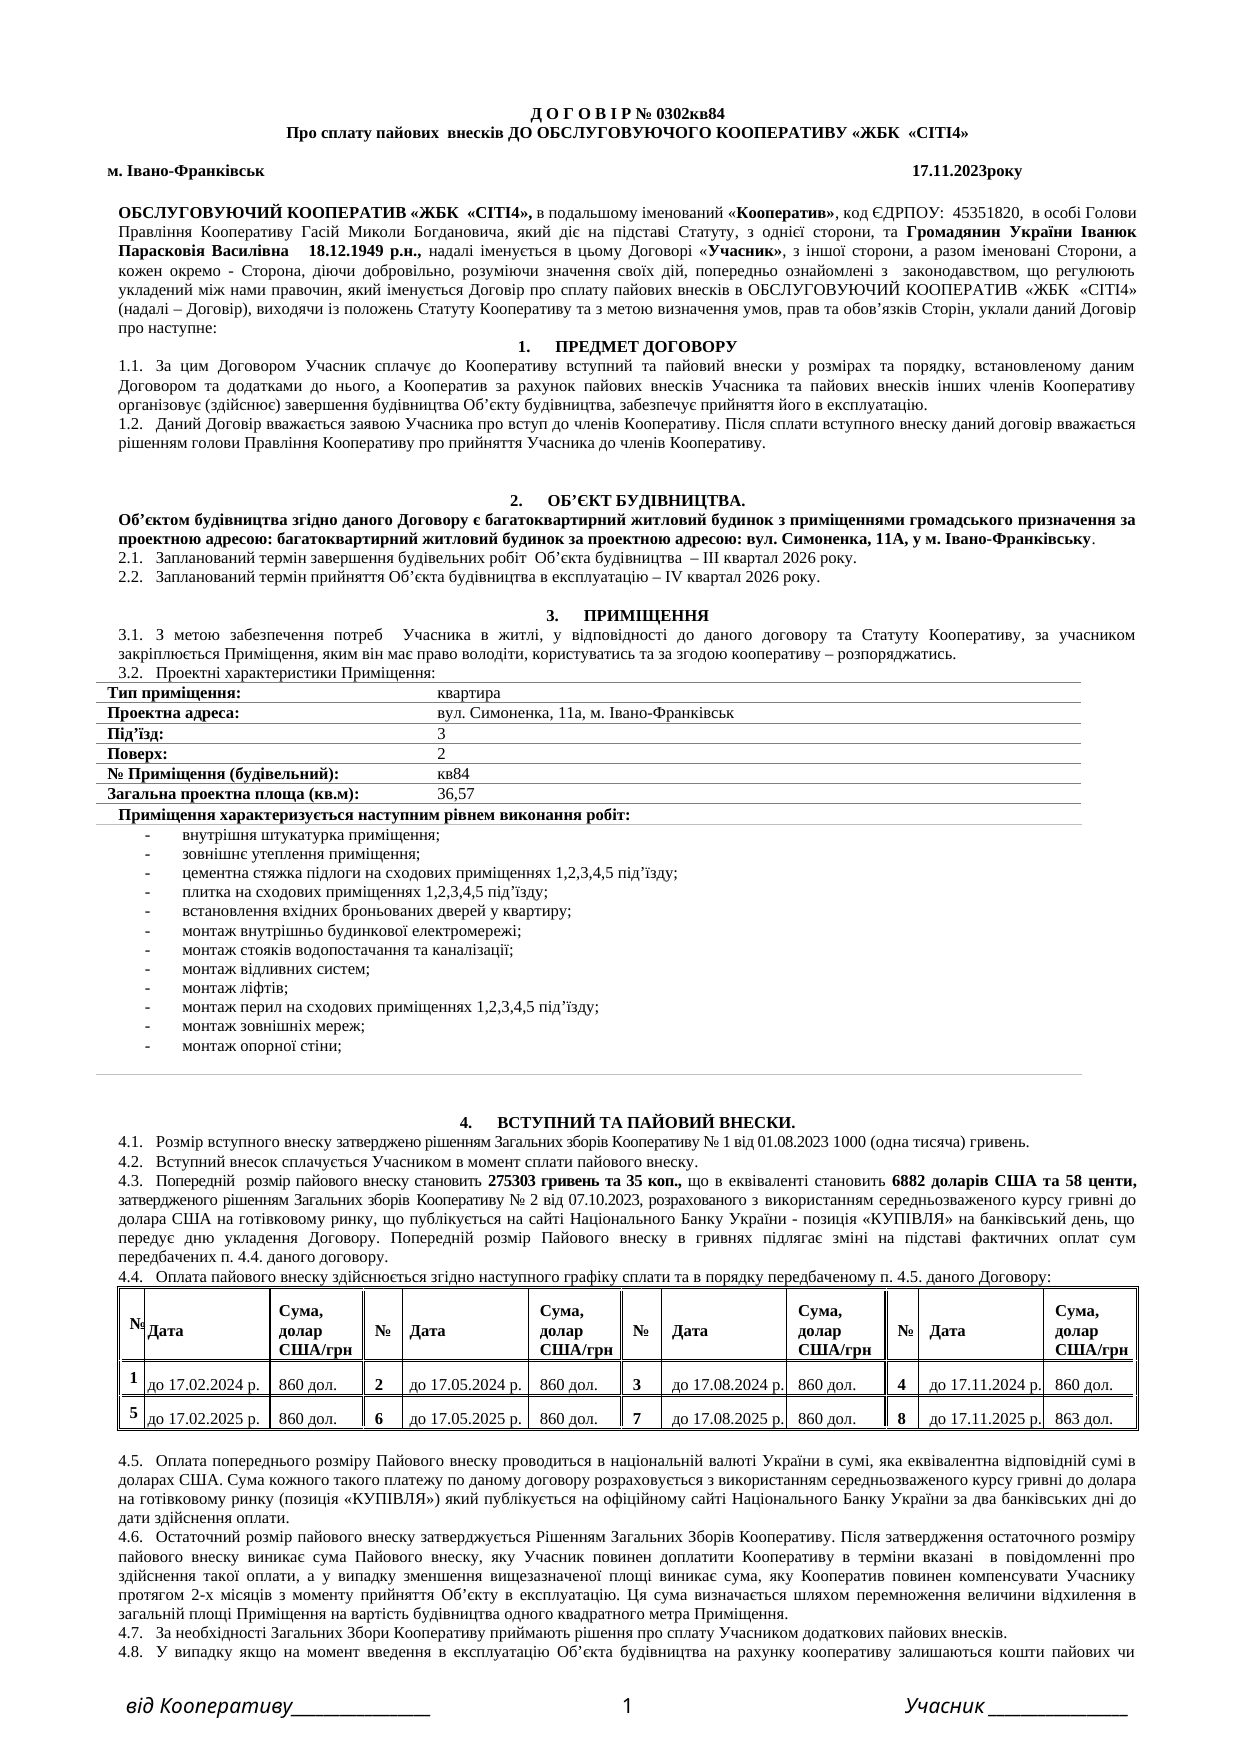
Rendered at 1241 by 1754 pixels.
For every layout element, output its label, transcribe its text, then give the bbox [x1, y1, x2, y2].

table_header квартира [426, 683, 1081, 702]
text Про сплату пайових внесків ДО ОБСЛУГОВУЮЧОГО КООПЕРАТИВУ «ЖБК «СІТІ4» [118, 123, 1137, 142]
list Оплата пайового внеску здійснюється згідно наступного графіку сплати та в порядку передбаченому п. 4.5. даного Договору: [118, 1266, 1137, 1286]
list ПРЕДМЕТ ДОГОВОРУ [118, 337, 1137, 356]
table_cell Поверх: [96, 744, 426, 763]
list ОБ’ЄКТ БУДІВНИЦТВА. [118, 490, 1137, 509]
table_cell № Приміщення (будівельний): [96, 764, 426, 783]
table_cell до 17.02.2024 р. [145, 1362, 269, 1393]
list Даний Договір вважається заявою Учасника про вступ до членів Кооперативу. Після сплати вступного внеску даний договір вважається рішенням голови Правління Кооперативу про прийняття Учасника до членів Кооперативу. [118, 414, 1137, 452]
table_cell до 17.08.2025 р. [662, 1397, 786, 1428]
table_cell Загальна проектна площа (кв.м): [96, 784, 426, 803]
table_cell 860 дол. [787, 1362, 884, 1393]
table_header Тип приміщення: [96, 683, 426, 702]
table_header Дата [403, 1289, 528, 1359]
table_cell до 17.08.2024 р. [662, 1362, 786, 1393]
table_header м. Івано-Франківськ [96, 161, 901, 180]
table_cell 5 [120, 1394, 144, 1428]
table_cell 2 [365, 1362, 402, 1393]
table_header Сума, долар США/грн [271, 1289, 363, 1359]
table_cell кв84 [426, 764, 1081, 783]
table_header Дата [919, 1289, 1043, 1359]
list Запланований термін завершення будівельних робіт Об’єкта будівництва – ІІІ квартал 2026 року. [118, 548, 1137, 567]
table_cell 4 [888, 1362, 918, 1393]
table_cell до 17.05.2025 р. [403, 1397, 528, 1428]
list Проектні характеристики Приміщення: [118, 663, 1137, 682]
table_cell 860 дол. [529, 1362, 620, 1393]
table_header Дата [145, 1289, 269, 1359]
table_cell 860 дол. [271, 1362, 362, 1393]
table_cell 860 дол. [271, 1397, 363, 1428]
list Остаточний розмір пайового внеску затверджується Рішенням Загальних Зборів Кооперативу. Після затвердження остаточного розміру пайового внеску виникає сума Пайового внеску, яку Учасник повинен доплатити Кооперативу в терміни вказані в повідомленні про здійснення такої оплати, а у випадку зменшення вищезазначеної площі виникає сума, яку Кооператив повинен компенсувати Учаснику протягом 2-х місяців з моменту прийняття Об’єкту в експлуатацію. Ця сума визначається шляхом перемноження величини відхилення в загальній площі Приміщення на вартість будівництва одного квадратного метра Приміщення. [118, 1527, 1137, 1623]
table_cell вул. Симоненка, 11а, м. Івано-Франківськ [426, 703, 1081, 722]
list За цим Договором Учасник сплачує до Кооперативу вступний та пайовий внески у розмірах та порядку, встановленому даним Договором та додатками до нього, а Кооператив за рахунок пайових внесків Учасника та пайових внесків інших членів Кооперативу організовує (здійснює) завершення будівництва Об’єкту будівництва, забезпечує прийняття його в експлуатацію. [118, 356, 1137, 414]
table_header Сума, долар США/грн [1044, 1289, 1136, 1359]
table_cell Під’їзд: [96, 724, 426, 743]
table_cell 36,57 [426, 784, 1081, 803]
table_header № [120, 1289, 144, 1359]
table_cell до 17.11.2025 р. [919, 1397, 1043, 1428]
table_cell 863 дол. [1044, 1394, 1136, 1428]
table_cell 860 дол. [529, 1397, 621, 1428]
list ВСТУПНИЙ ТА ПАЙОВИЙ ВНЕСКИ. [118, 1113, 1137, 1132]
table_cell до 17.05.2024 р. [403, 1362, 528, 1393]
table_cell 860 дол. [787, 1397, 886, 1428]
table_header 17.11.2023року [901, 161, 1240, 180]
text Приміщення характеризується наступним рівнем виконання робіт: [118, 804, 1137, 823]
table_header Сума, долар США/грн [529, 1289, 621, 1359]
table_cell до 17.11.2024 р. [919, 1362, 1043, 1393]
table_header Дата [662, 1289, 786, 1359]
table_cell 860 дол. [1044, 1359, 1136, 1393]
table_header № [363, 1289, 402, 1359]
text Об’єктом будівництва згідно даного Договору є багатоквартирний житловий будинок з приміщеннями громадського призначення за проектною адресою: багатоквартирний житловий будинок за проектною адресою: вул. Симоненка, 11А, у м. Івано-Франківську. [118, 509, 1137, 548]
table_cell 8 [886, 1397, 918, 1428]
text ОБСЛУГОВУЮЧИЙ КООПЕРАТИВ «ЖБК «СІТІ4», в подальшому іменований «Кооператив», код ЄДРПОУ: 45351820, в особі Голови Правління Кооперативу Гасій Миколи Богдановича, який діє на підставі Статуту, з однієї сторони, та Громадянин України Іванюк Парасковія Василівна 18.12.1949 р.н., надалі іменується в цьому Договорі «Учасник», з іншої сторони, а разом іменовані Сторони, а кожен окремо - Сторона, діючи добровільно, розуміючи значення своїх дій, попередньо ознайомлені з законодавством, що регулюють укладений між нами правочин, який іменується Договір про сплату пайових внесків в ОБСЛУГОВУЮЧИЙ КООПЕРАТИВ «ЖБК «СІТІ4» (надалі – Договір), виходячи із положень Статуту Кооперативу та з метою визначення умов, прав та обов’язків Сторін, уклали даний Договір про наступне: [118, 203, 1137, 337]
list Запланований термін прийняття Об’єкта будівництва в експлуатацію – ІV квартал 2026 року. [118, 567, 1137, 586]
table_cell до 17.02.2025 р. [145, 1397, 269, 1428]
table_header № [886, 1289, 918, 1359]
list Оплата попереднього розміру Пайового внеску проводиться в національній валюті України в сумі, яка еквівалентна відповідній сумі в доларах США. Сума кожного такого платежу по даному договору розраховується з використанням середньозваженого курсу гривні до долара на готівковому ринку (позиція «КУПІВЛЯ») який публікується на офіційному сайті Національного Банку України за два банківських дні до дати здійснення оплати. [118, 1451, 1137, 1527]
list За необхідності Загальних Збори Кооперативу приймають рішення про сплату Учасником додаткових пайових внесків. [118, 1623, 1137, 1642]
table_cell 3 [623, 1362, 661, 1393]
table_header Сума, долар США/грн [787, 1289, 886, 1359]
list Вступний внесок сплачується Учасником в момент сплати пайового внеску. [118, 1151, 1137, 1171]
table_cell 6 [363, 1397, 402, 1428]
list З метою забезпечення потреб Учасника в житлі, у відповідності до даного договору та Статуту Кооперативу, за учасником закріплюється Приміщення, яким він має право володіти, користуватись та за згодою кооперативу – розпоряджатись. [118, 624, 1137, 663]
table_header № [621, 1289, 661, 1359]
table_cell Проектна адреса: [96, 703, 426, 722]
table_cell 2 [426, 744, 1081, 763]
list Попередній розмір пайового внеску становить 275303 гривень та 35 коп., що в еквіваленті становить 6882 доларів США та 58 центи, затвердженого рішенням Загальних зборів Кооперативу № 2 від 07.10.2023, розрахованого з використанням середньозваженого курсу гривні до долара США на готівковому ринку, що публікується на сайті Національного Банку України - позиція «КУПІВЛЯ» на банківський день, що передує дню укладення Договору. Попередній розмір Пайового внеску в гривнях підлягає зміні на підставі фактичних оплат сум передбачених п. 4.4. даного договору. [118, 1171, 1137, 1266]
text Д О Г О В І Р № 0302кв84 [118, 103, 1137, 123]
list ПРИМІЩЕННЯ [118, 605, 1137, 624]
table_cell 7 [621, 1397, 661, 1428]
table_cell 3 [426, 724, 1081, 743]
list Розмір вступного внеску затверджено рішенням Загальних зборів Кооперативу № 1 від 01.08.2023 1000 (одна тисяча) гривень. [118, 1132, 1137, 1151]
table_cell 1 [120, 1359, 144, 1393]
table_header внутрішня штукатурка приміщення; зовнішнє утеплення приміщення; цементна стяжка підлоги на сходових приміщеннях 1,2,3,4,5 під’їзду; плитка на сходових приміщеннях 1,2,3,4,5 під’їзду; встановлення вхідних броньованих дверей у квартиру; монтаж внутрішньо будинкової електромережі; монтаж стояків водопостачання та каналізації; монтаж відливних систем; монтаж ліфтів; монтаж перил на сходових приміщеннях 1,2,3,4,5 під’їзду; монтаж зовнішніх мереж; монтаж опорної стіни; [96, 825, 1082, 1074]
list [118, 1642, 1137, 1661]
